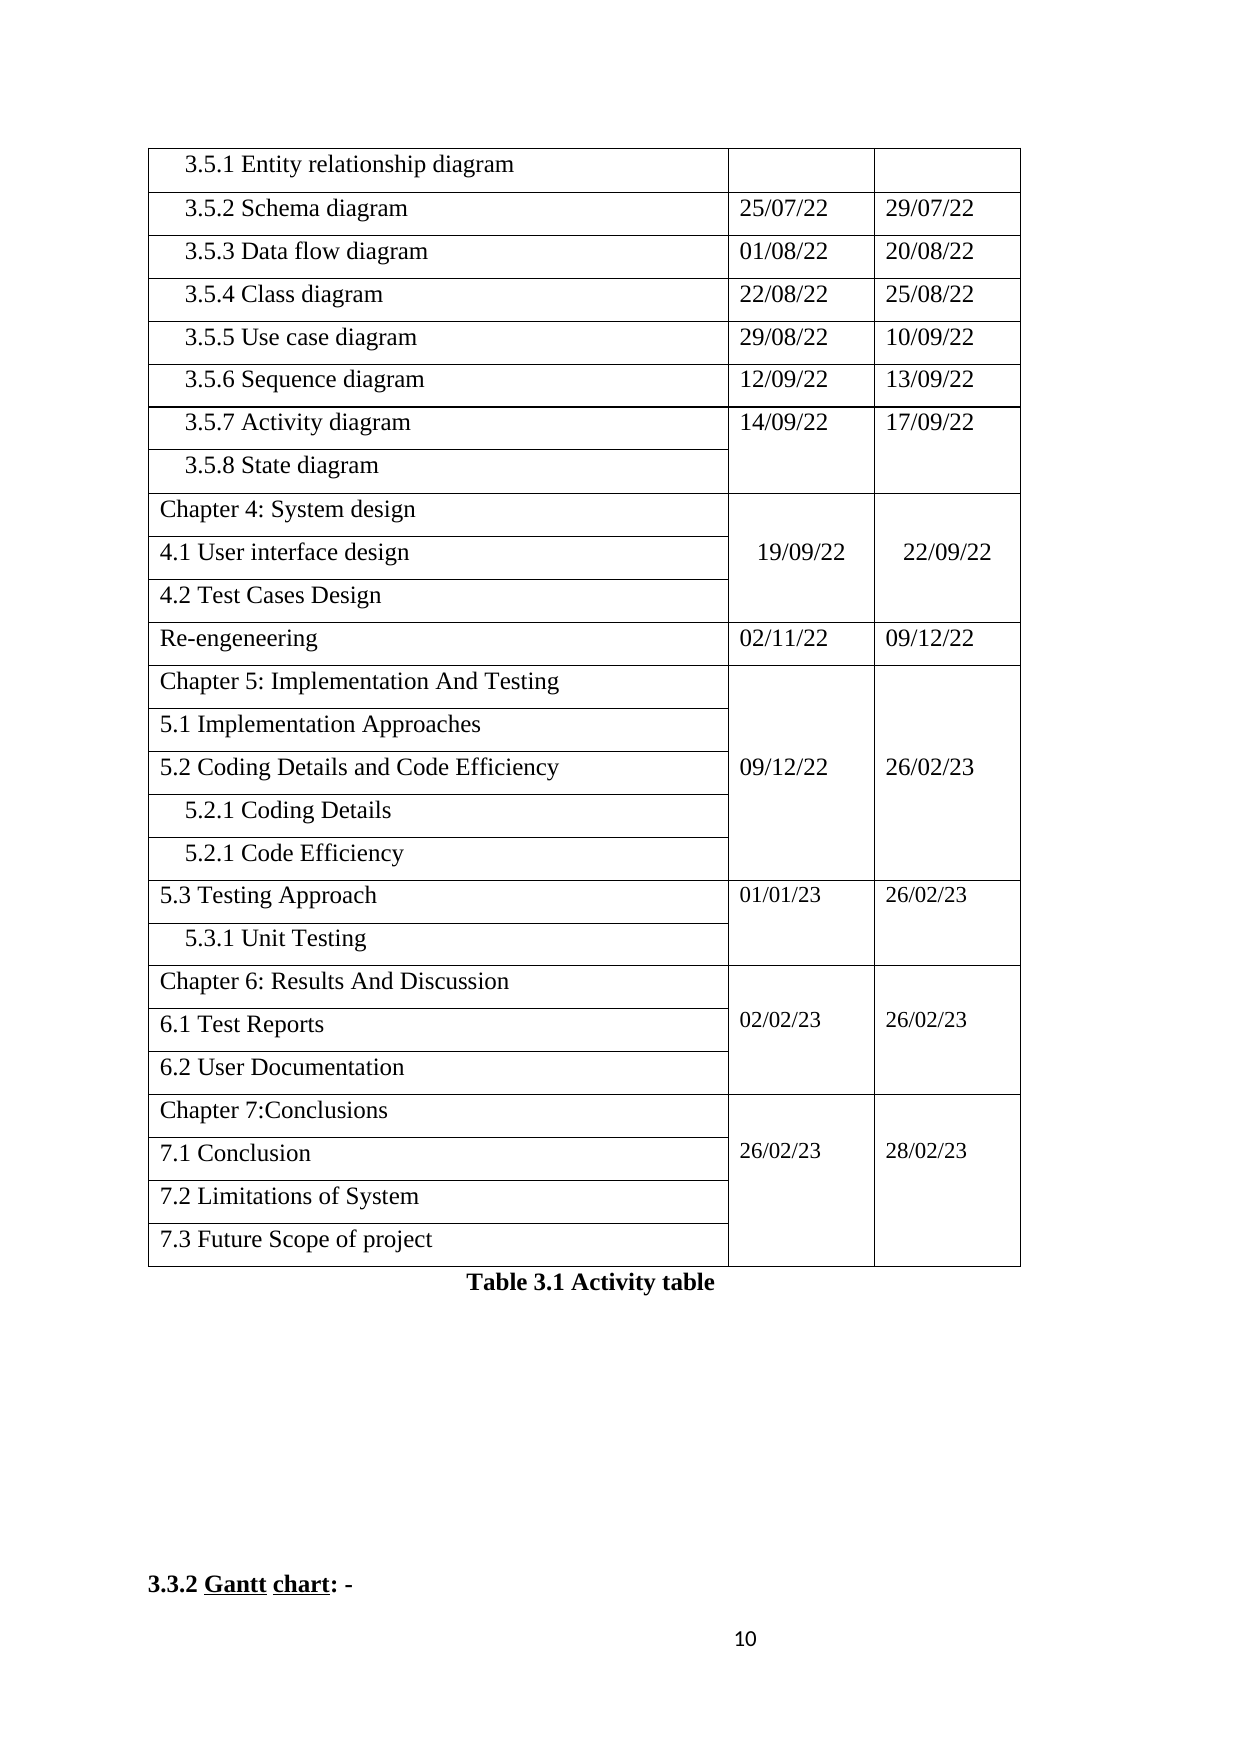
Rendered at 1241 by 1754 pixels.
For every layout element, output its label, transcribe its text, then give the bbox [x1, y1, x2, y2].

table_cell 7.3 Future Scope of project [149, 1224, 728, 1266]
table_cell 5.2 Coding Details and Code Efficiency [149, 752, 728, 794]
table_cell 19/09/22 [729, 494, 874, 622]
table_cell 25/07/22 [729, 193, 874, 235]
table_cell [875, 149, 1020, 192]
table_cell 13/09/22 [875, 365, 1020, 406]
table_cell 02/02/23 [729, 966, 874, 1094]
table_cell 5.2.1 Code Efficiency [149, 838, 728, 879]
table_cell 17/09/22 [875, 408, 1020, 449]
table_cell 4.2 Test Cases Design [149, 580, 728, 622]
table_cell 02/11/22 [729, 623, 874, 665]
table_cell 3.5.7 Activity diagram [149, 408, 728, 449]
table_cell Chapter 7:Conclusions [149, 1095, 728, 1137]
table_cell 6.2 User Documentation [149, 1052, 728, 1094]
table_cell 20/08/22 [875, 236, 1020, 278]
table_cell 5.1 Implementation Approaches [149, 709, 728, 751]
table_cell 5.3 Testing Approach [149, 881, 728, 922]
table_cell 7.2 Limitations of System [149, 1181, 728, 1223]
table_cell 26/02/23 [875, 966, 1020, 1094]
table_cell 3.5.3 Data flow diagram [149, 236, 728, 278]
table_cell 3.5.6 Sequence diagram [149, 365, 728, 406]
table_cell 01/01/23 [729, 881, 874, 965]
table_cell 26/02/23 [875, 881, 1020, 965]
table_cell 3.5.4 Class diagram [149, 279, 728, 321]
table_cell 5.3.1 Unit Testing [149, 924, 728, 965]
table_cell 22/08/22 [729, 279, 874, 321]
table_cell 29/08/22 [729, 322, 874, 363]
table_cell 10/09/22 [875, 322, 1020, 363]
table_cell 25/08/22 [875, 279, 1020, 321]
table_cell [729, 149, 874, 192]
table_cell [729, 449, 874, 493]
table_cell 09/12/22 [875, 623, 1020, 665]
table_cell 3.5.5 Use case diagram [149, 322, 728, 363]
table_cell 4.1 User interface design [149, 537, 728, 579]
table_cell 6.1 Test Reports [149, 1009, 728, 1051]
table_cell 3.5.8 State diagram [149, 450, 728, 493]
table_cell 28/02/23 [875, 1095, 1020, 1266]
table_cell 22/09/22 [875, 494, 1020, 622]
table_cell 12/09/22 [729, 365, 874, 406]
table_cell 7.1 Conclusion [149, 1138, 728, 1180]
table_cell 3.5.2 Schema diagram [149, 193, 728, 235]
table_cell 01/08/22 [729, 236, 874, 278]
table_cell [875, 449, 1020, 493]
table_cell 26/02/23 [875, 666, 1020, 879]
table_cell Re-engeneering [149, 623, 728, 665]
table_cell 26/02/23 [729, 1095, 874, 1266]
table_cell Chapter 4: System design [149, 494, 728, 536]
table_cell 29/07/22 [875, 193, 1020, 235]
table_cell 09/12/22 [729, 666, 874, 879]
table_cell Chapter 5: Implementation And Testing [149, 666, 728, 708]
text Table 3.1 Activity table [148, 1267, 1033, 1296]
table_cell 14/09/22 [729, 408, 874, 449]
text 3.3.2 Gantt chart: - [148, 1569, 1033, 1597]
table_cell 3.5.1 Entity relationship diagram [149, 149, 728, 192]
table_cell Chapter 6: Results And Discussion [149, 966, 728, 1008]
table_cell 5.2.1 Coding Details [149, 795, 728, 837]
